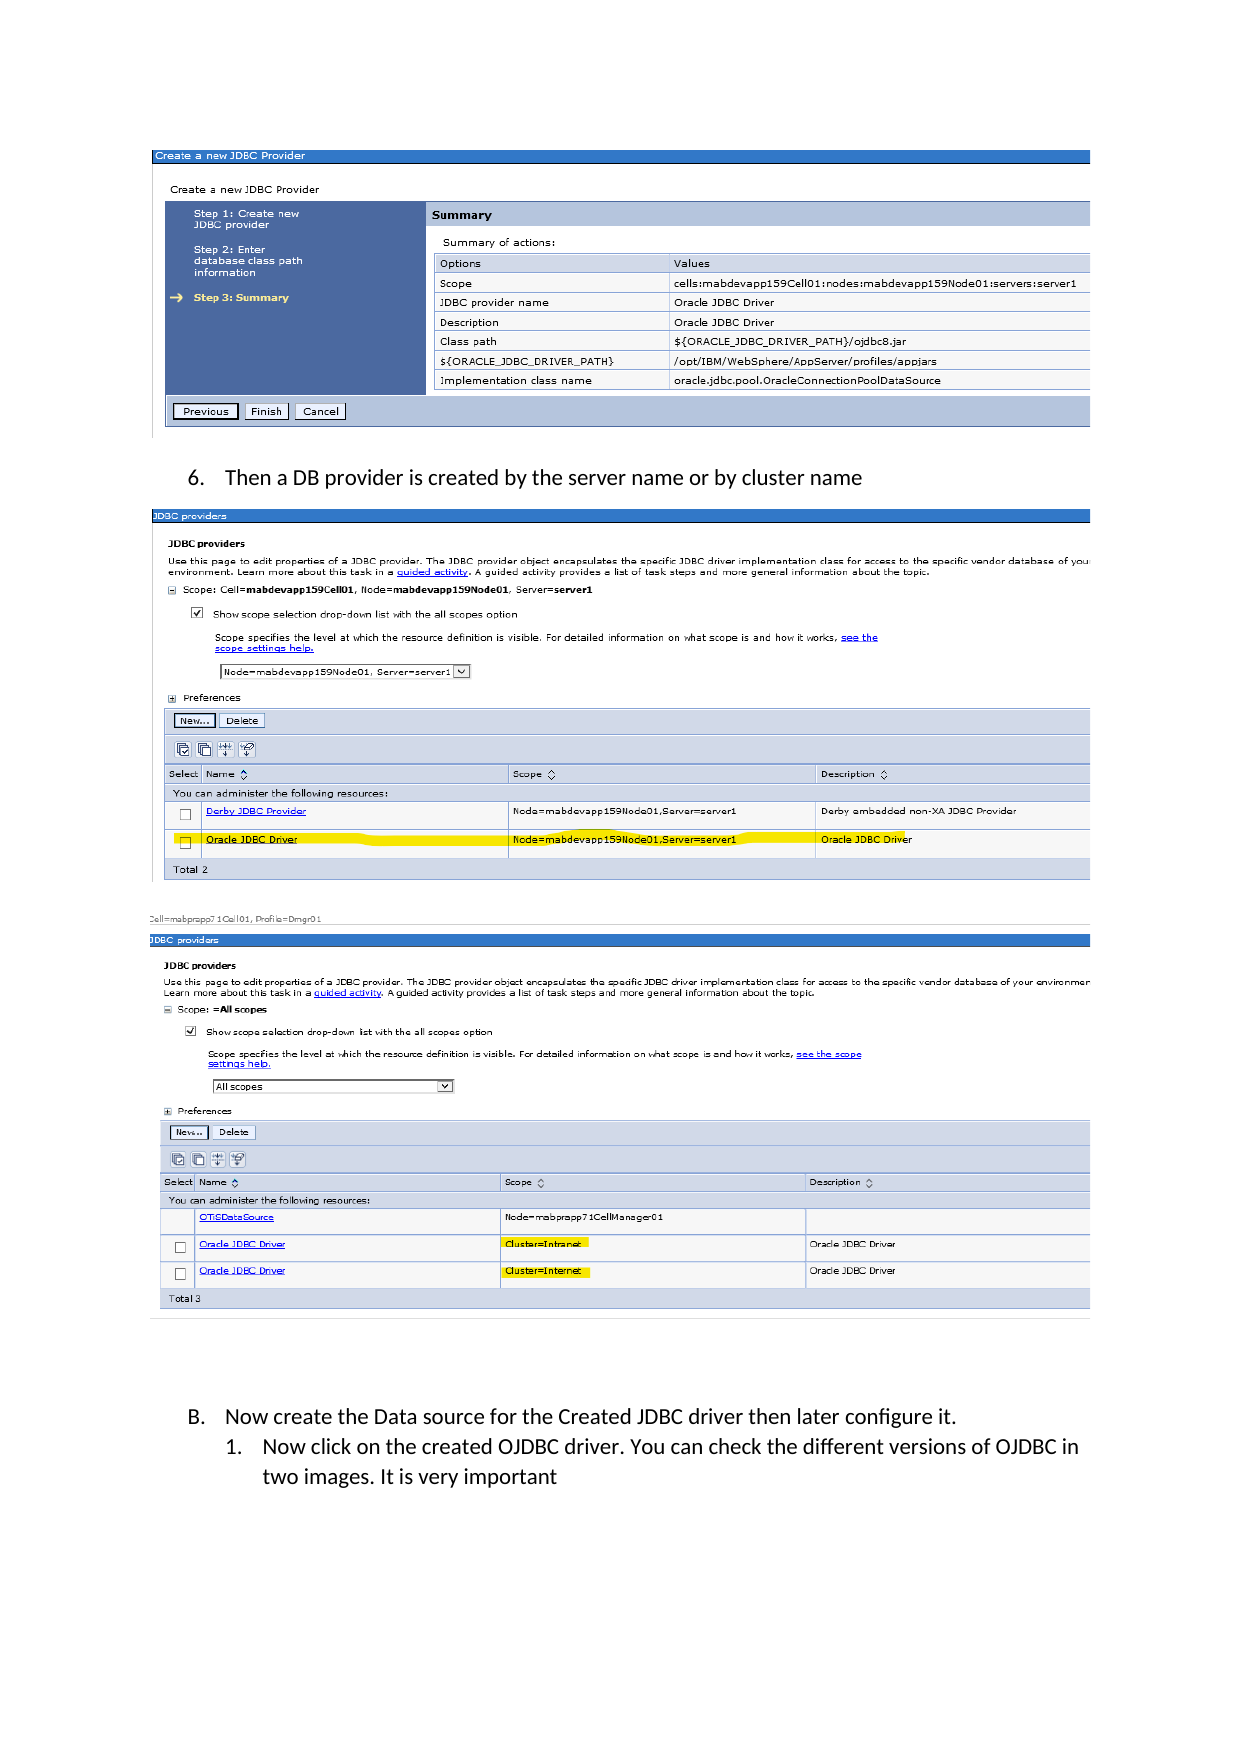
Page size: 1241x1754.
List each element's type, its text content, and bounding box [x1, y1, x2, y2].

picture [150, 509, 1091, 882]
picture [150, 150, 1091, 438]
picture [150, 906, 1091, 1324]
list Then a DB provider is created by the server name or by cluster name [187, 463, 1090, 491]
list Now create the Data source for the Created JDBC driver then later configure it. [187, 1402, 1090, 1430]
list Now click on the created OJDBC driver. You can check the different versions of OJDBC in two images. It is very important [225, 1432, 1090, 1490]
